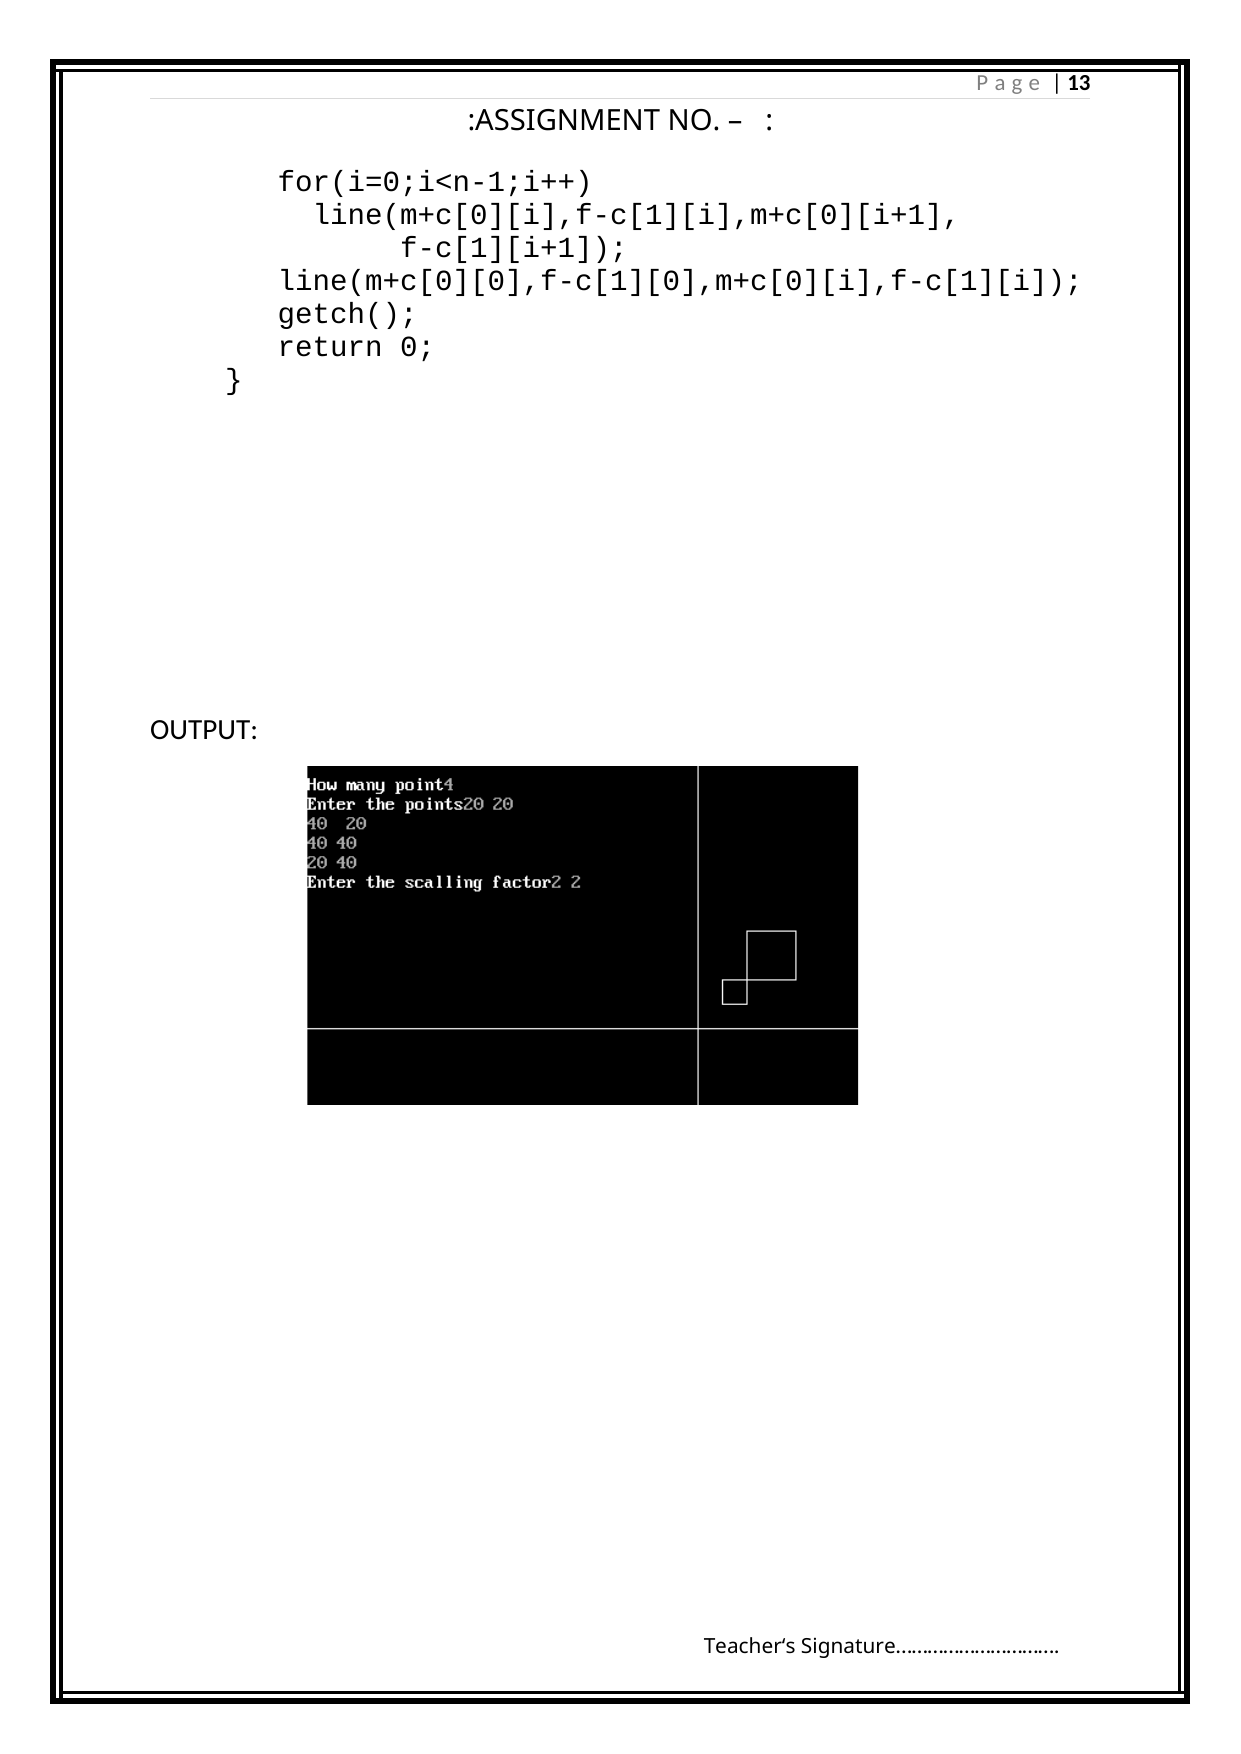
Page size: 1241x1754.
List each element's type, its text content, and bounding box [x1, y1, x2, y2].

text OUTPUT: [150, 711, 1090, 747]
text line(m+c[0][0],f-c[1][0],m+c[0][i],f-c[1][i]); [225, 266, 1090, 299]
text line(m+c[0][i],f-c[1][i],m+c[0][i+1], [225, 200, 1090, 233]
text } [225, 365, 1090, 398]
picture [294, 766, 859, 1105]
text for(i=0;i<n-1;i++) [225, 167, 1090, 200]
text return 0; [225, 332, 1090, 365]
text f-c[1][i+1]); [225, 233, 1090, 266]
text getch(); [225, 299, 1090, 332]
